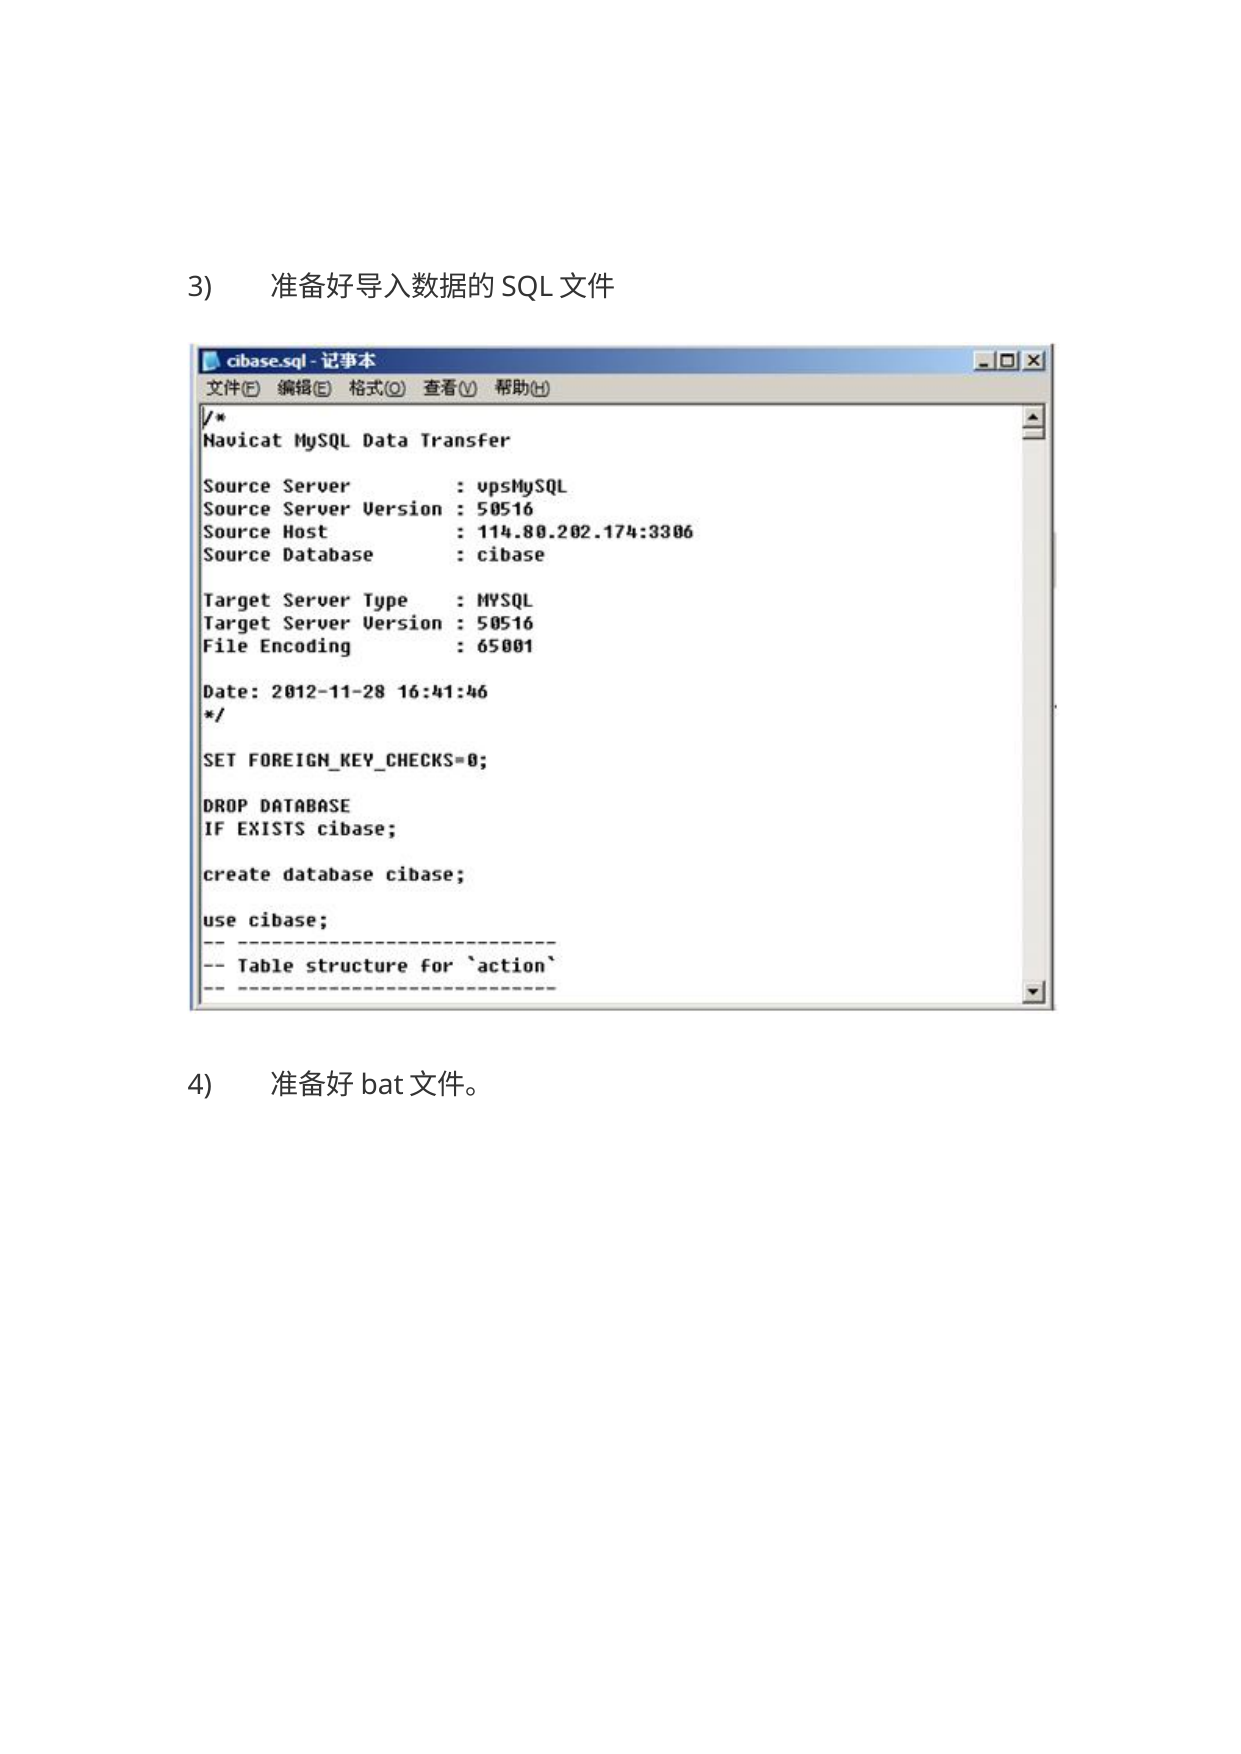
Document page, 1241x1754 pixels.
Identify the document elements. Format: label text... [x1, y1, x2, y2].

picture [187, 342, 1060, 1014]
text 3) 准备好导入数据的SQL文件 [187, 252, 1053, 317]
text 4) 准备好bat文件。 [187, 1049, 1053, 1114]
